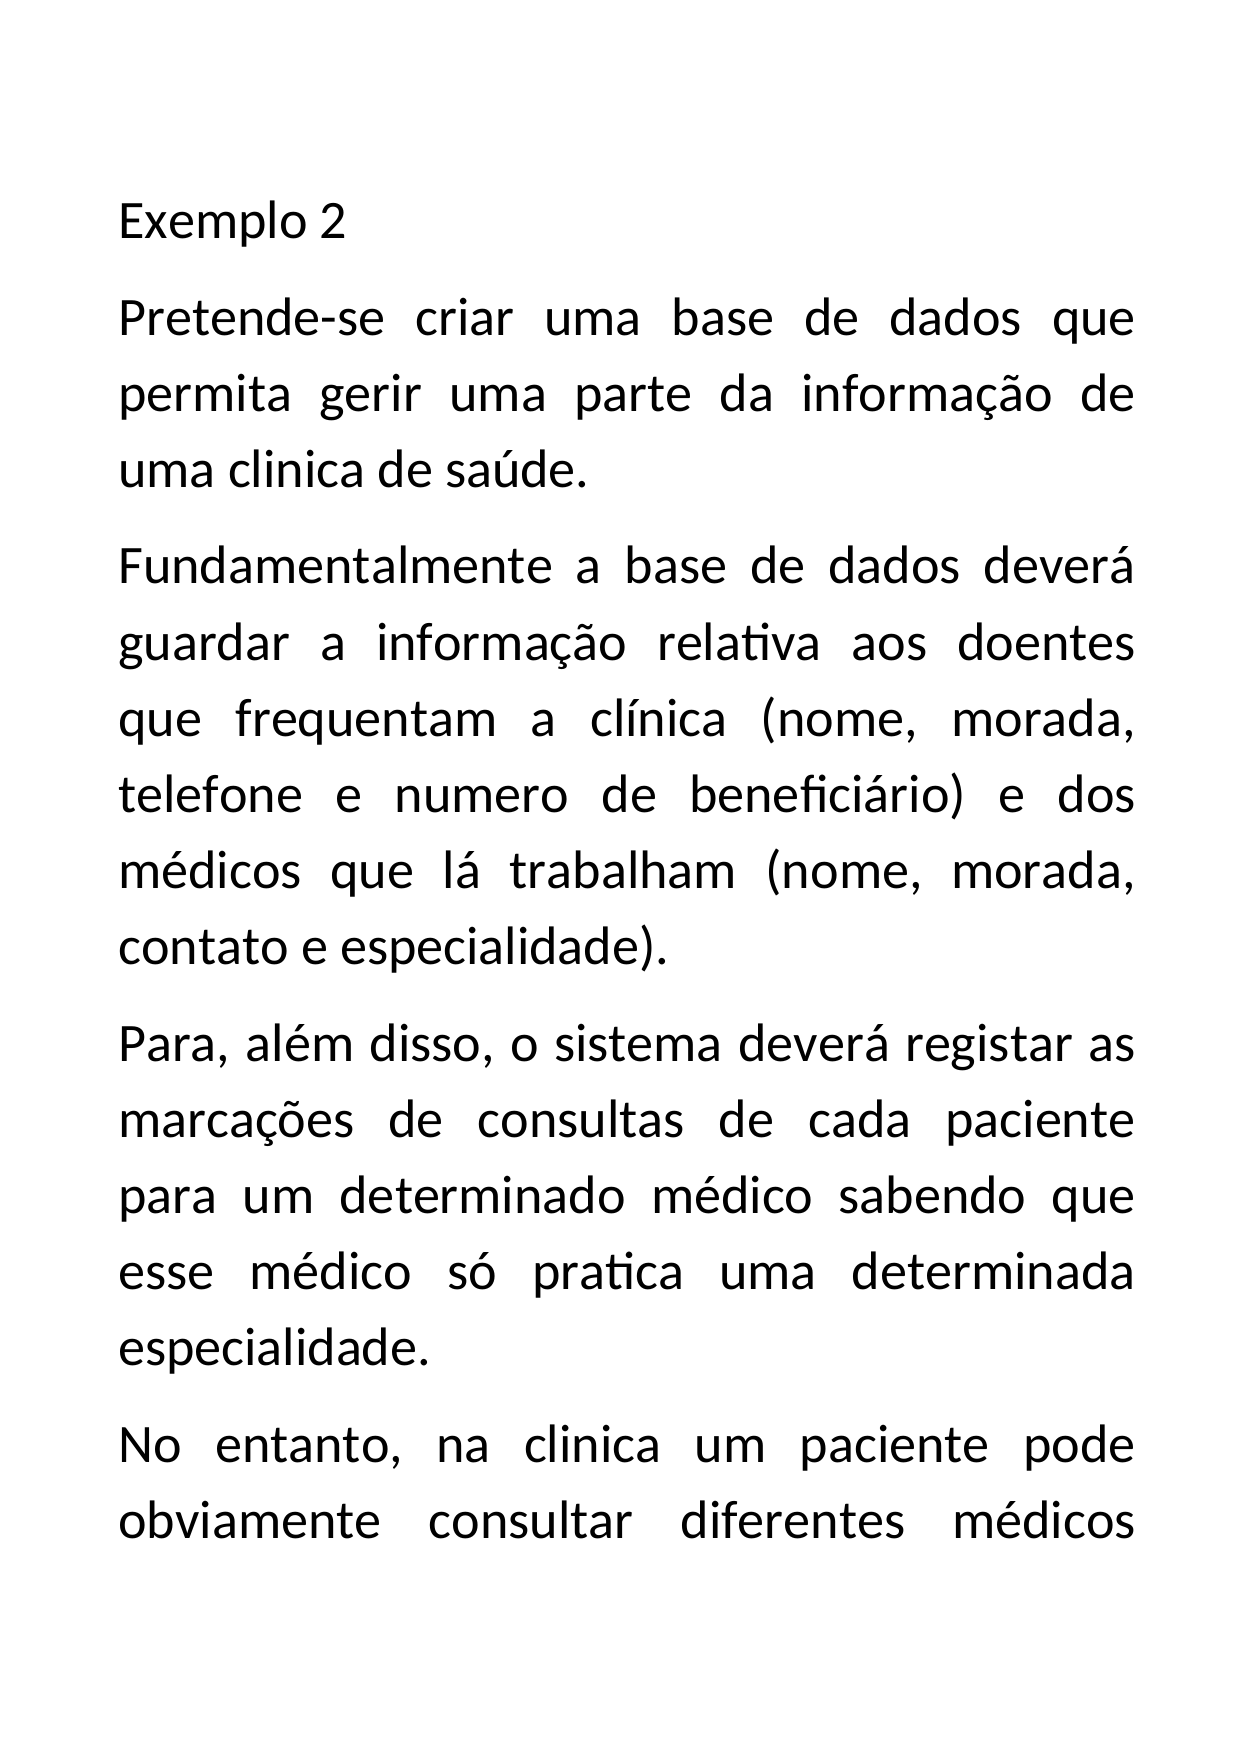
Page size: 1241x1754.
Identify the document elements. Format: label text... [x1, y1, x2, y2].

text Para, além disso, o sistema deverá registar as marcações de consultas de cada paciente para um determinado médico sabendo que esse médico só pratica uma determinada especialidade. [118, 1008, 1137, 1379]
text Pretende-se criar uma base de dados que permita gerir uma parte da informação de uma clinica de saúde. [118, 282, 1137, 501]
text Exemplo 2 [118, 186, 1137, 252]
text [118, 1409, 1137, 1552]
text Fundamentalmente a base de dados deverá guardar a informação relativa aos doentes que frequentam a clínica (nome, morada, telefone e numero de beneficiário) e dos médicos que lá trabalham (nome, morada, contato e especialidade). [118, 531, 1137, 978]
